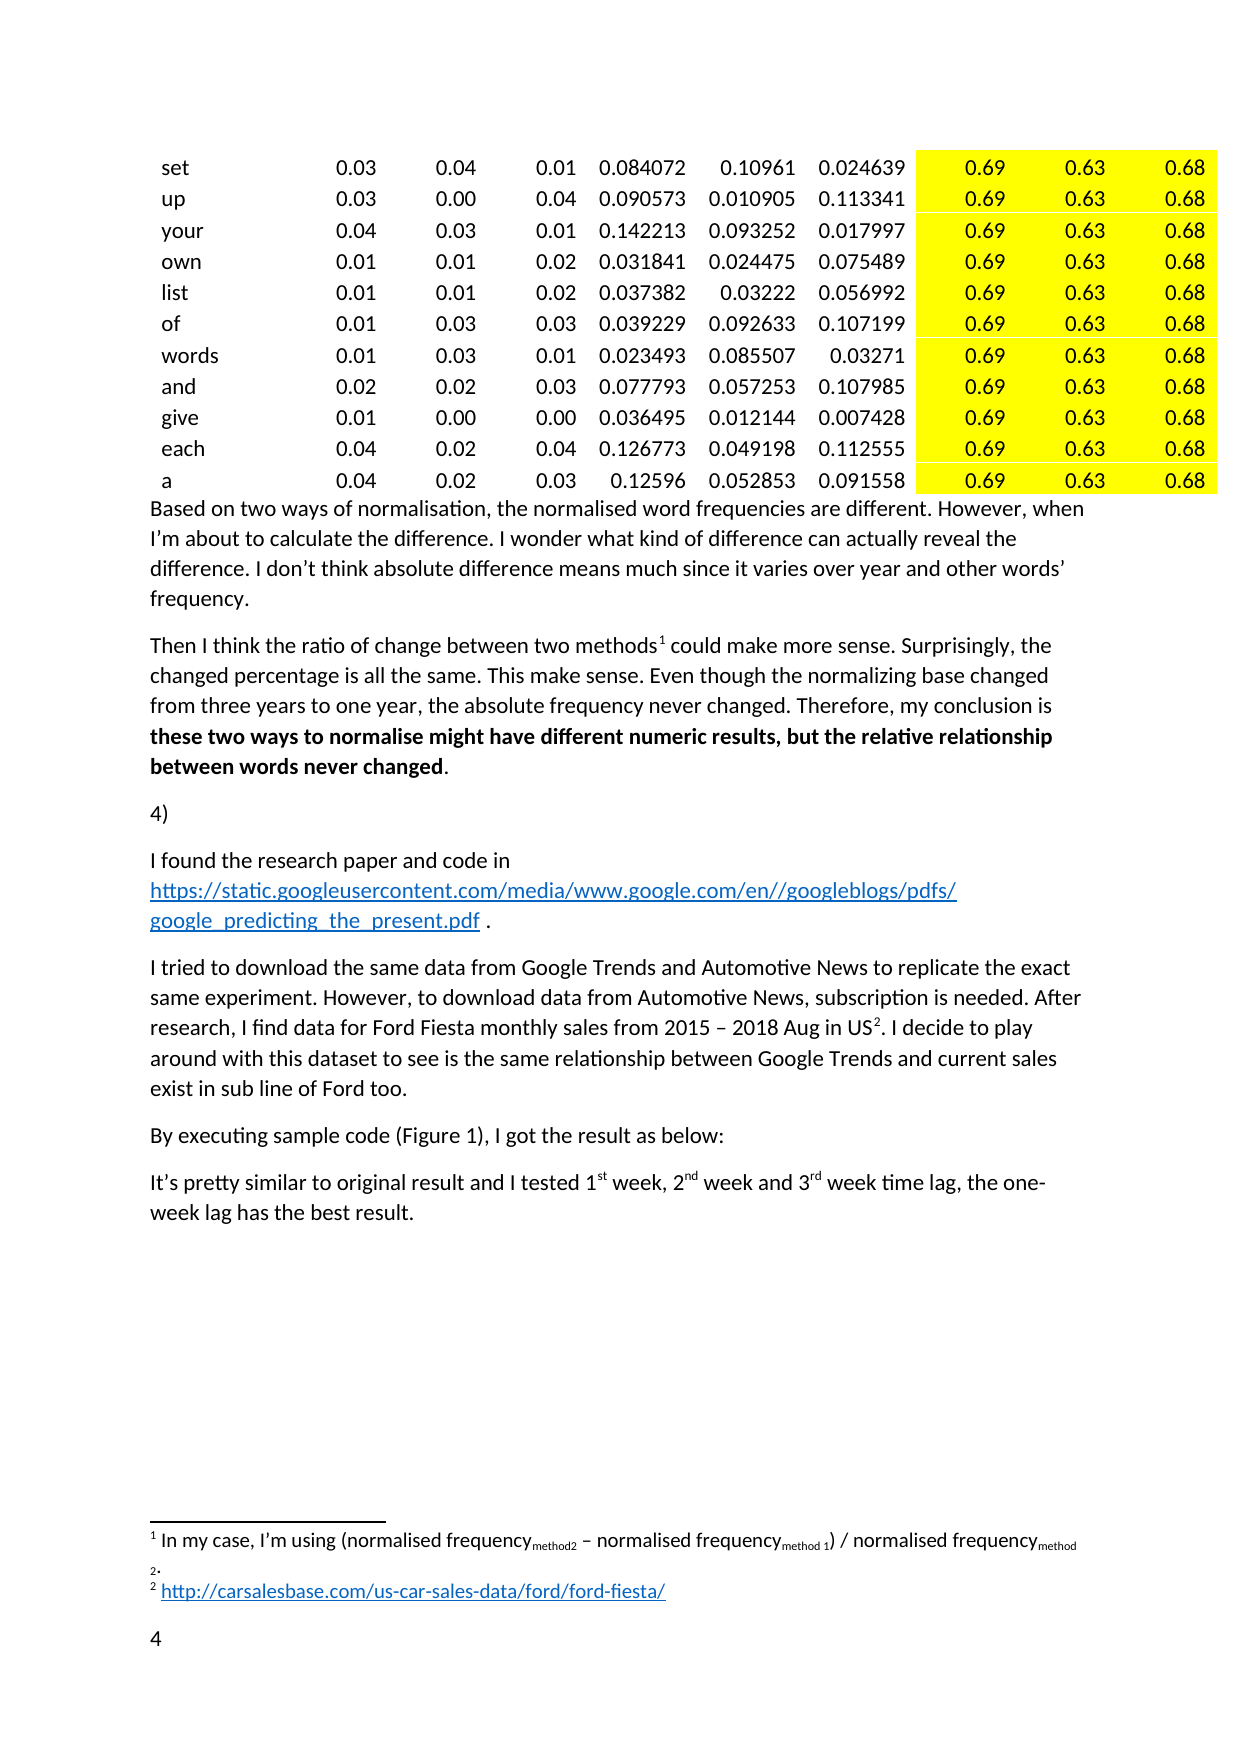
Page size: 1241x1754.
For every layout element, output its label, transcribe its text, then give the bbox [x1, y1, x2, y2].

table_cell 0.68 [1116, 213, 1217, 244]
table_cell 0.01 [488, 213, 587, 244]
table_cell 0.01 [488, 150, 587, 181]
table_cell 0.024475 [697, 244, 807, 275]
table_cell 0.03 [488, 306, 587, 337]
table_cell 0.63 [1017, 338, 1116, 369]
table_cell 0.03 [388, 338, 487, 369]
table_cell 0.142213 [588, 213, 697, 244]
table_cell 0.69 [916, 306, 1017, 337]
table_cell 0.01 [288, 306, 387, 337]
table_cell 0.01 [388, 244, 487, 275]
table_cell 0.02 [388, 369, 487, 400]
table_cell 0.69 [916, 369, 1017, 400]
table_cell 0.04 [488, 431, 587, 462]
table_cell 0.04 [288, 431, 387, 462]
table_cell 0.63 [1017, 431, 1116, 462]
table_cell 0.113341 [807, 181, 916, 212]
table_cell 0.049198 [697, 431, 807, 462]
text Then I think the ratio of change between two methods could make more sense. Surprisingly, the changed percentage is all the same. This make sense. Even though the normalizing base changed from three years to one year, the absolute frequency never changed. Therefore, my conclusion is these two ways to normalise might have different numeric results, but the relative relationship between words never changed. [150, 631, 1090, 780]
table_cell 0.04 [288, 463, 387, 494]
table_cell words [150, 338, 287, 369]
table_cell 0.00 [488, 400, 587, 431]
table_cell 0.68 [1116, 338, 1217, 369]
table_cell 0.69 [916, 463, 1017, 494]
table_cell 0.68 [1116, 150, 1217, 181]
table_cell 0.63 [1017, 181, 1116, 212]
table_cell 0.00 [388, 181, 487, 212]
table_cell 0.01 [388, 275, 487, 306]
table_cell 0.68 [1116, 369, 1217, 400]
table_cell 0.69 [916, 431, 1017, 462]
table_cell 0.69 [916, 275, 1017, 306]
table_cell 0.68 [1116, 306, 1217, 337]
table_cell set [150, 150, 287, 181]
table_cell 0.68 [1116, 400, 1217, 431]
table_cell each [150, 431, 287, 462]
table_cell 0.12596 [588, 463, 697, 494]
table_cell of [150, 306, 287, 337]
table_cell 0.126773 [588, 431, 697, 462]
table_cell 0.090573 [588, 181, 697, 212]
table_cell 0.091558 [807, 463, 916, 494]
table_cell give [150, 400, 287, 431]
table_cell a [150, 463, 287, 494]
table_cell 0.63 [1017, 463, 1116, 494]
table_cell 0.04 [288, 213, 387, 244]
table_cell 0.69 [916, 181, 1017, 212]
table_cell and [150, 369, 287, 400]
table_cell 0.024639 [807, 150, 916, 181]
table_cell 0.63 [1017, 400, 1116, 431]
text 4) [150, 799, 1090, 827]
table_cell 0.02 [488, 244, 587, 275]
table_cell 0.03 [488, 369, 587, 400]
table_cell 0.68 [1116, 431, 1217, 462]
table_cell 0.01 [288, 338, 387, 369]
table_cell 0.037382 [588, 275, 697, 306]
table_cell 0.63 [1017, 306, 1116, 337]
table_cell 0.03 [388, 306, 487, 337]
table_cell 0.02 [388, 463, 487, 494]
table_cell 0.63 [1017, 244, 1116, 275]
table_cell 0.107985 [807, 369, 916, 400]
table_cell 0.63 [1017, 369, 1116, 400]
table_cell 0.03 [388, 213, 487, 244]
table_cell list [150, 275, 287, 306]
table_cell 0.017997 [807, 213, 916, 244]
table_cell 0.69 [916, 150, 1017, 181]
text By executing sample code (Figure 1), I got the result as below: [150, 1121, 1090, 1149]
table_cell 0.056992 [807, 275, 916, 306]
table_cell 0.093252 [697, 213, 807, 244]
table_cell 0.092633 [697, 306, 807, 337]
table_cell own [150, 244, 287, 275]
table_cell 0.075489 [807, 244, 916, 275]
table_cell 0.036495 [588, 400, 697, 431]
text It’s pretty similar to original result and I tested 1st week, 2nd week and 3rd week time lag, the one-week lag has the best result. [150, 1168, 1090, 1226]
table_cell 0.01 [288, 244, 387, 275]
table_cell 0.63 [1017, 213, 1116, 244]
table_cell 0.69 [916, 244, 1017, 275]
table_cell 0.031841 [588, 244, 697, 275]
table_cell 0.02 [388, 431, 487, 462]
table_cell 0.052853 [697, 463, 807, 494]
table_cell 0.04 [388, 150, 487, 181]
table_cell 0.01 [288, 400, 387, 431]
table_cell 0.02 [488, 275, 587, 306]
table_cell 0.03271 [807, 338, 916, 369]
table_cell 0.69 [916, 400, 1017, 431]
text I found the research paper and code in https://static.googleusercontent.com/media/www.google.com/en//googleblogs/pdfs/google_predicting_the_present.pdf . [150, 846, 1090, 934]
table_cell your [150, 213, 287, 244]
table_cell 0.084072 [588, 150, 697, 181]
table_cell up [150, 181, 287, 212]
table_cell 0.085507 [697, 338, 807, 369]
table_cell 0.68 [1116, 181, 1217, 212]
table_cell 0.01 [488, 338, 587, 369]
table_cell 0.00 [388, 400, 487, 431]
table_cell 0.112555 [807, 431, 916, 462]
table_cell 0.007428 [807, 400, 916, 431]
table_cell 0.010905 [697, 181, 807, 212]
table_cell 0.69 [916, 338, 1017, 369]
table_cell 0.023493 [588, 338, 697, 369]
table_cell 0.039229 [588, 306, 697, 337]
table_cell 0.03222 [697, 275, 807, 306]
table_cell 0.03 [488, 463, 587, 494]
table_cell 0.68 [1116, 244, 1217, 275]
table_cell 0.63 [1017, 275, 1116, 306]
table_cell 0.03 [288, 150, 387, 181]
table_cell 0.68 [1116, 463, 1217, 494]
table_cell 0.04 [488, 181, 587, 212]
table_cell 0.69 [916, 213, 1017, 244]
table_cell 0.68 [1116, 275, 1217, 306]
table_cell 0.107199 [807, 306, 916, 337]
text Based on two ways of normalisation, the normalised word frequencies are different. However, when I’m about to calculate the difference. I wonder what kind of difference can actually reveal the difference. I don’t think absolute difference means much since it varies over year and other words’ frequency. [150, 494, 1090, 612]
table_cell 0.057253 [697, 369, 807, 400]
table_cell 0.03 [288, 181, 387, 212]
table_cell 0.01 [288, 275, 387, 306]
table_cell 0.02 [288, 369, 387, 400]
table_cell 0.077793 [588, 369, 697, 400]
text I tried to download the same data from Google Trends and Automotive News to replicate the exact same experiment. However, to download data from Automotive News, subscription is needed. After research, I find data for Ford Fiesta monthly sales from 2015 – 2018 Aug in US. I decide to play around with this dataset to see is the same relationship between Google Trends and current sales exist in sub line of Ford too. [150, 953, 1090, 1102]
table_cell 0.012144 [697, 400, 807, 431]
table_cell 0.10961 [697, 150, 807, 181]
table_cell 0.63 [1017, 150, 1116, 181]
